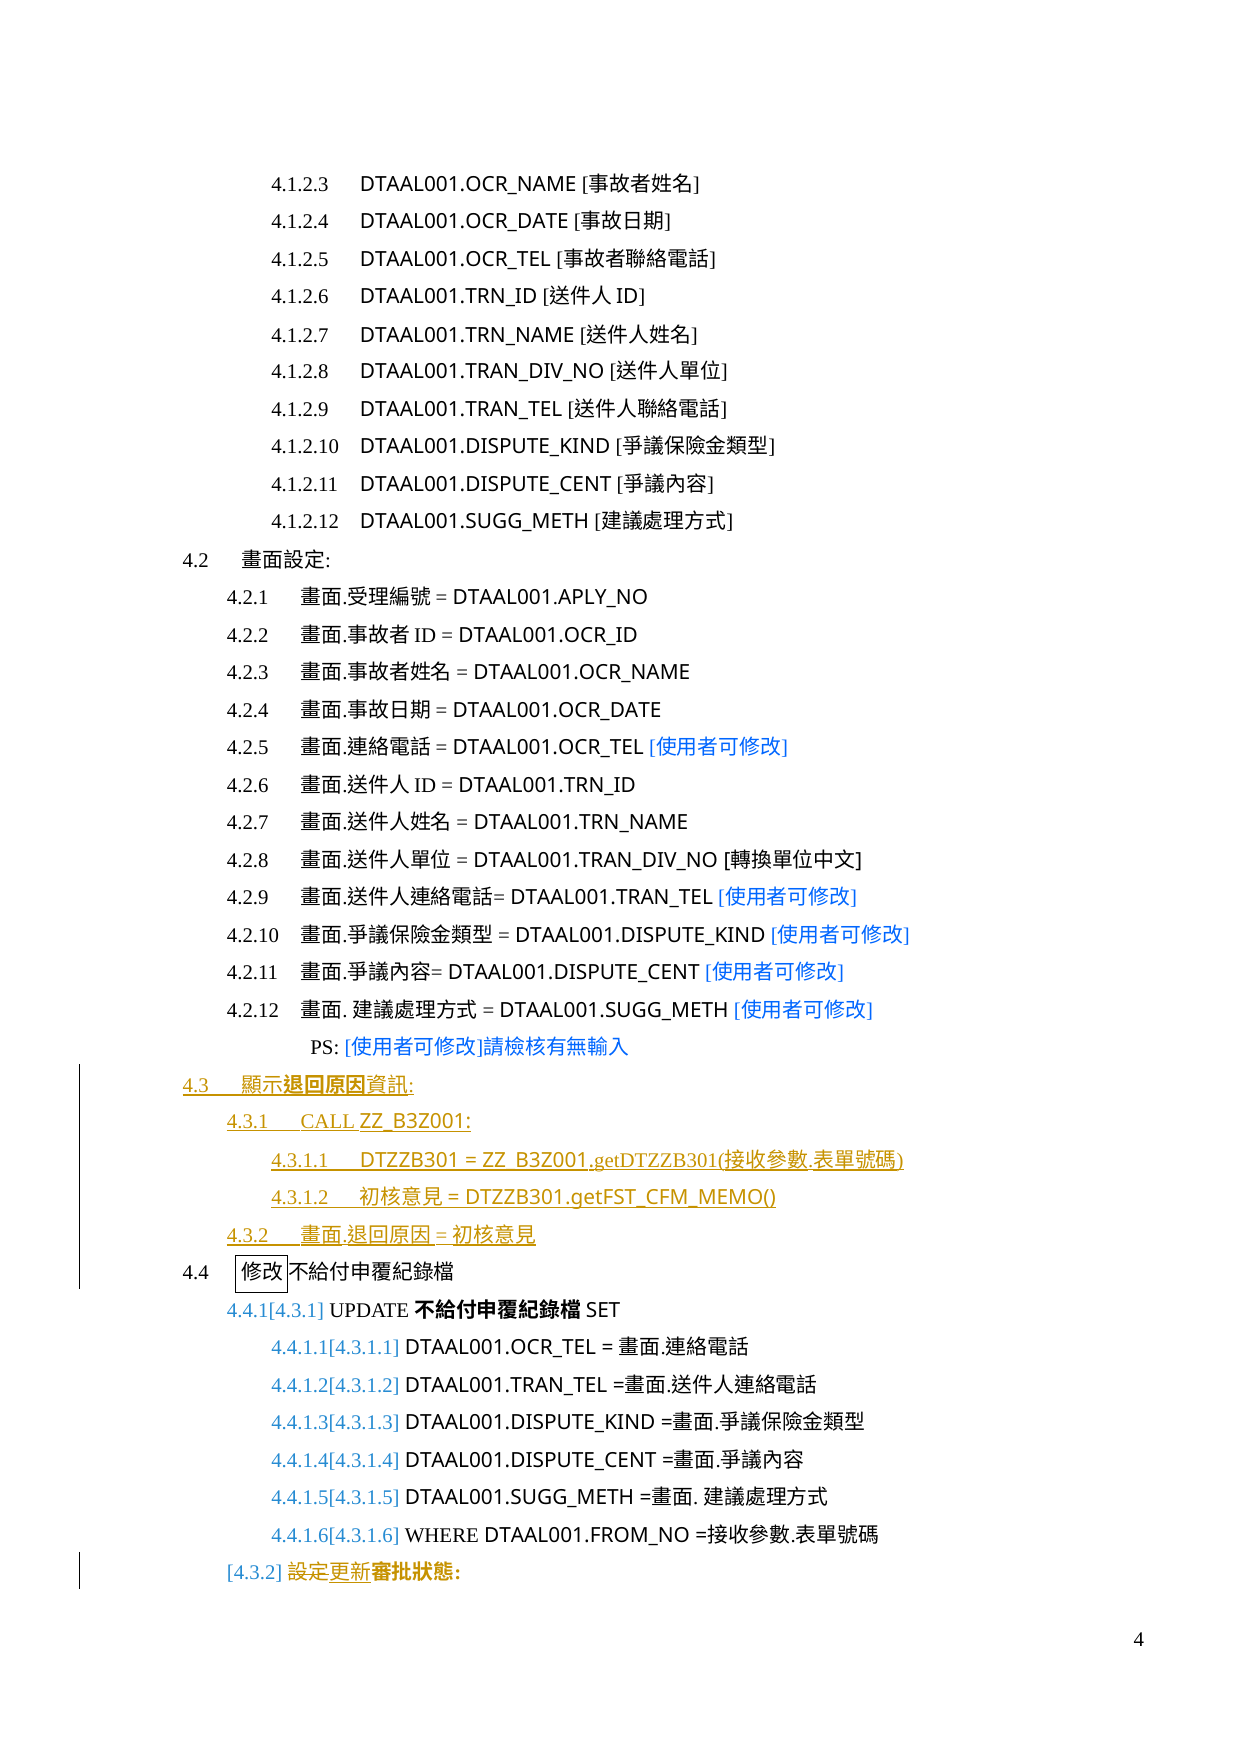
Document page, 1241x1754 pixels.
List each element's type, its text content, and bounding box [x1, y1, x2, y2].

list 畫面.事故者姓名 = DTAAL001.OCR_NAME [227, 652, 1144, 689]
list 畫面.送件人單位 = DTAAL001.TRAN_DIV_NO [轉換單位中文] [227, 839, 1144, 877]
list 畫面.事故者ID = DTAAL001.OCR_ID [227, 614, 1144, 652]
list DTAAL001.TRAN_TEL [送件人聯絡電話] [271, 389, 1144, 427]
list 畫面.送件人連絡電話= DTAAL001.TRAN_TEL [使用者可修改] [227, 877, 1144, 914]
list DTAAL001.SUGG_METH =畫面. 建議處理方式 [271, 1477, 1144, 1514]
list 畫面設定: [182, 539, 1144, 577]
list DTAAL001.OCR_DATE [事故日期] [271, 202, 1144, 239]
list DTAAL001.DISPUTE_KIND [爭議保險金類型] [271, 427, 1144, 464]
list DTAAL001.TRAN_TEL =畫面.送件人連絡電話 [271, 1364, 1144, 1402]
list 畫面.送件人ID = DTAAL001.TRN_ID [227, 764, 1144, 802]
list DTAAL001.OCR_NAME [事故者姓名] [271, 164, 1144, 202]
text PS: [使用者可修改]請檢核有無輸入 [227, 1027, 1144, 1064]
list DTAAL001.OCR_TEL = 畫面.連絡電話 [271, 1327, 1144, 1364]
list 畫面.連絡電話 = DTAAL001.OCR_TEL [使用者可修改] [227, 727, 1144, 764]
list UPDATE 不給付申覆紀錄檔 SET [227, 1289, 1144, 1327]
list DTAAL001.TRN_NAME [送件人姓名] [271, 314, 1144, 352]
list 畫面. 建議處理方式 = DTAAL001.SUGG_METH [使用者可修改] [227, 989, 1144, 1027]
list WHERE DTAAL001.FROM_NO =接收參數.表單號碼 [271, 1514, 1144, 1552]
list 畫面.受理編號 = DTAAL001.APLY_NO [227, 577, 1144, 614]
list DTAAL001.DISPUTE_CENT [爭議內容] [271, 464, 1144, 502]
list DTAAL001.TRAN_DIV_NO [送件人單位] [271, 352, 1144, 389]
list 畫面.爭議內容= DTAAL001.DISPUTE_CENT [使用者可修改] [227, 952, 1144, 989]
list DTAAL001.TRN_ID [送件人ID] [271, 277, 1144, 314]
list 畫面.送件人姓名 = DTAAL001.TRN_NAME [227, 802, 1144, 839]
list DTAAL001.DISPUTE_KIND =畫面.爭議保險金類型 [271, 1402, 1144, 1439]
list 畫面.事故日期 = DTAAL001.OCR_DATE [227, 689, 1144, 727]
list 修改 不給付申覆紀錄檔 [182, 1252, 1144, 1289]
list 審批狀態: [227, 1552, 1144, 1589]
list DTAAL001.DISPUTE_CENT =畫面.爭議內容 [271, 1439, 1144, 1477]
list DTAAL001.OCR_TEL [事故者聯絡電話] [271, 239, 1144, 277]
list DTAAL001.SUGG_METH [建議處理方式] [271, 502, 1144, 539]
list 畫面.爭議保險金類型 = DTAAL001.DISPUTE_KIND [使用者可修改] [227, 914, 1144, 952]
